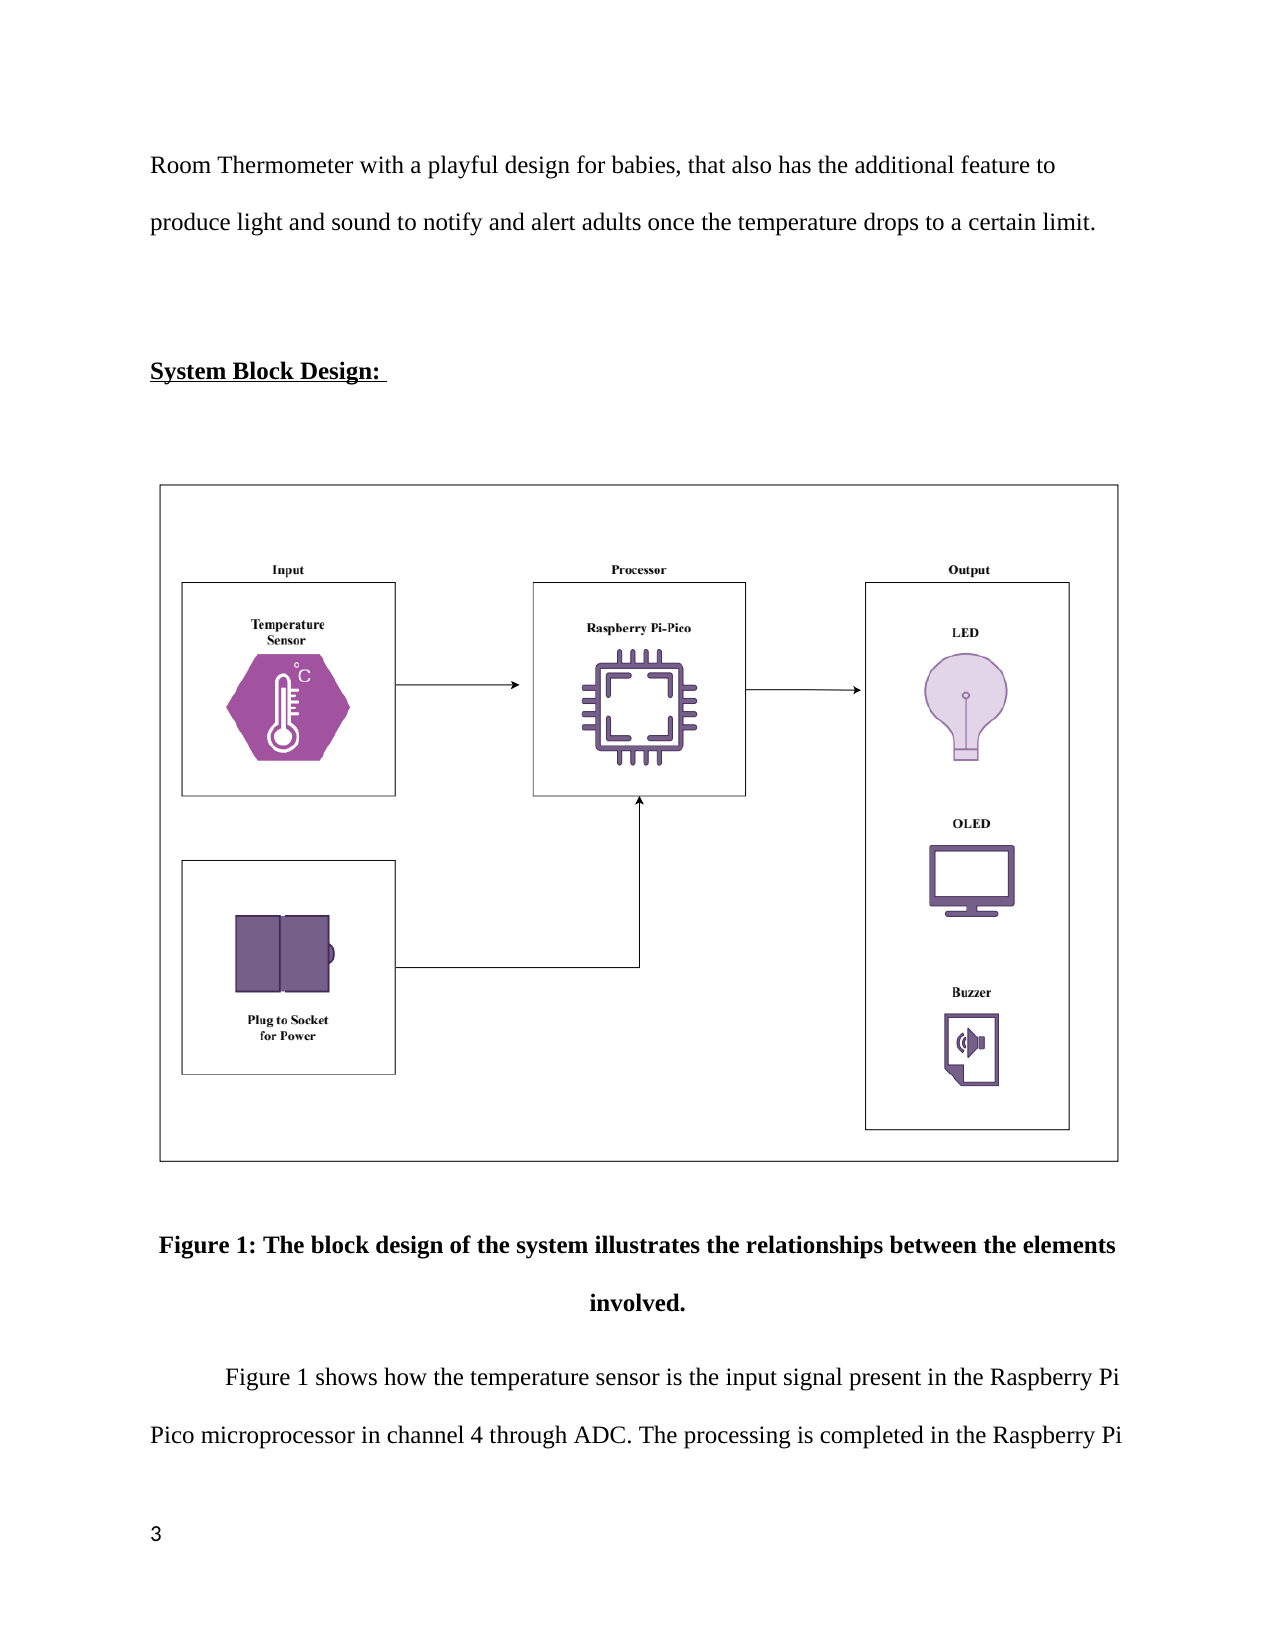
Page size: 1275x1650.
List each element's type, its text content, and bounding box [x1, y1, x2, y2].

text System Block Design: [150, 356, 1125, 384]
text Figure 1: The block design of the system illustrates the relationships between the elements involved. [150, 1231, 1125, 1317]
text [150, 1362, 1125, 1448]
text Room Thermometer with a playful design for babies, that also has the additional feature to produce light and sound to notify and alert adults once the temperature drops to a certain limit. [150, 150, 1125, 236]
